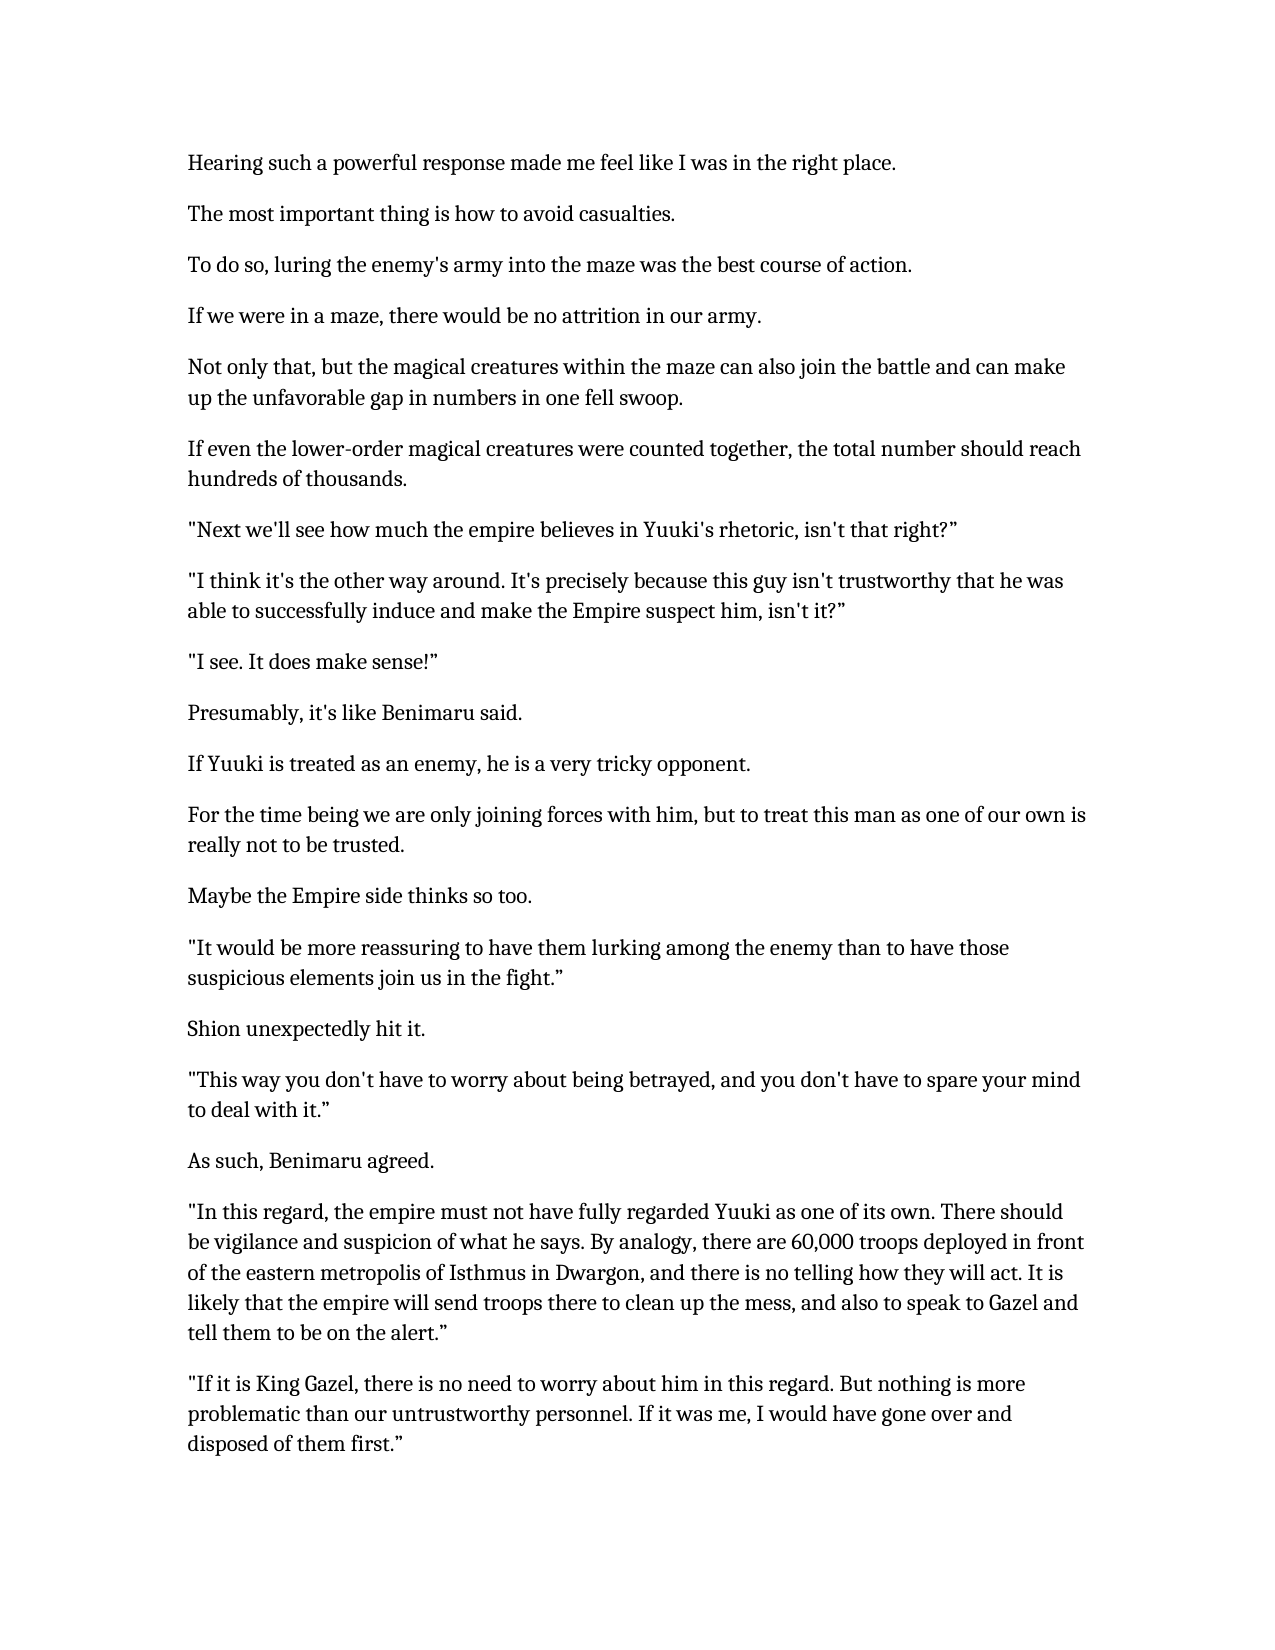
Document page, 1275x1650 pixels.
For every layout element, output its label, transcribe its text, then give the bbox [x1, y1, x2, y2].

text Maybe the Empire side thinks so too. [187, 883, 1087, 910]
text "In this regard, the empire must not have fully regarded Yuuki as one of its own. There should be vigilance and suspicion of what he says. By analogy, there are 60,000 troops deployed in front of the eastern metropolis of Isthmus in Dwargon, and there is no telling how they will act. It is likely that the empire will send troops there to clean up the mess, and also to speak to Gazel and tell them to be on the alert.” [187, 1199, 1087, 1346]
text "I think it's the other way around. It's precisely because this guy isn't trustworthy that he was able to successfully induce and make the Empire suspect him, isn't it?” [187, 568, 1087, 624]
text As such, Benimaru agreed. [187, 1148, 1087, 1174]
text The most important thing is how to avoid casualties. [187, 201, 1087, 227]
text Hearing such a powerful response made me feel like I was in the right place. [187, 150, 1087, 176]
text Shion unexpectedly hit it. [187, 1016, 1087, 1042]
text "It would be more reassuring to have them lurking among the enemy than to have those suspicious elements join us in the fight.” [187, 934, 1087, 991]
text Not only that, but the magical creatures within the maze can also join the battle and can make up the unfavorable gap in numbers in one fell swoop. [187, 354, 1087, 411]
text "Next we'll see how much the empire believes in Yuuki's rhetoric, isn't that right?” [187, 517, 1087, 543]
text If even the lower-order magical creatures were counted together, the total number should reach hundreds of thousands. [187, 435, 1087, 492]
text Presumably, it's like Benimaru said. [187, 700, 1087, 726]
text For the time being we are only joining forces with him, but to treat this man as one of our own is really not to be trusted. [187, 802, 1087, 859]
text If we were in a maze, there would be no attrition in our army. [187, 303, 1087, 329]
text If Yuuki is treated as an enemy, he is a very tricky opponent. [187, 751, 1087, 777]
text "If it is King Gazel, there is no need to worry about him in this regard. But nothing is more problematic than our untrustworthy personnel. If it was me, I would have gone over and disposed of them first.” [187, 1371, 1087, 1458]
text "This way you don't have to worry about being betrayed, and you don't have to spare your mind to deal with it.” [187, 1067, 1087, 1123]
text To do so, luring the enemy's army into the maze was the best course of action. [187, 252, 1087, 278]
text "I see. It does make sense!” [187, 649, 1087, 675]
